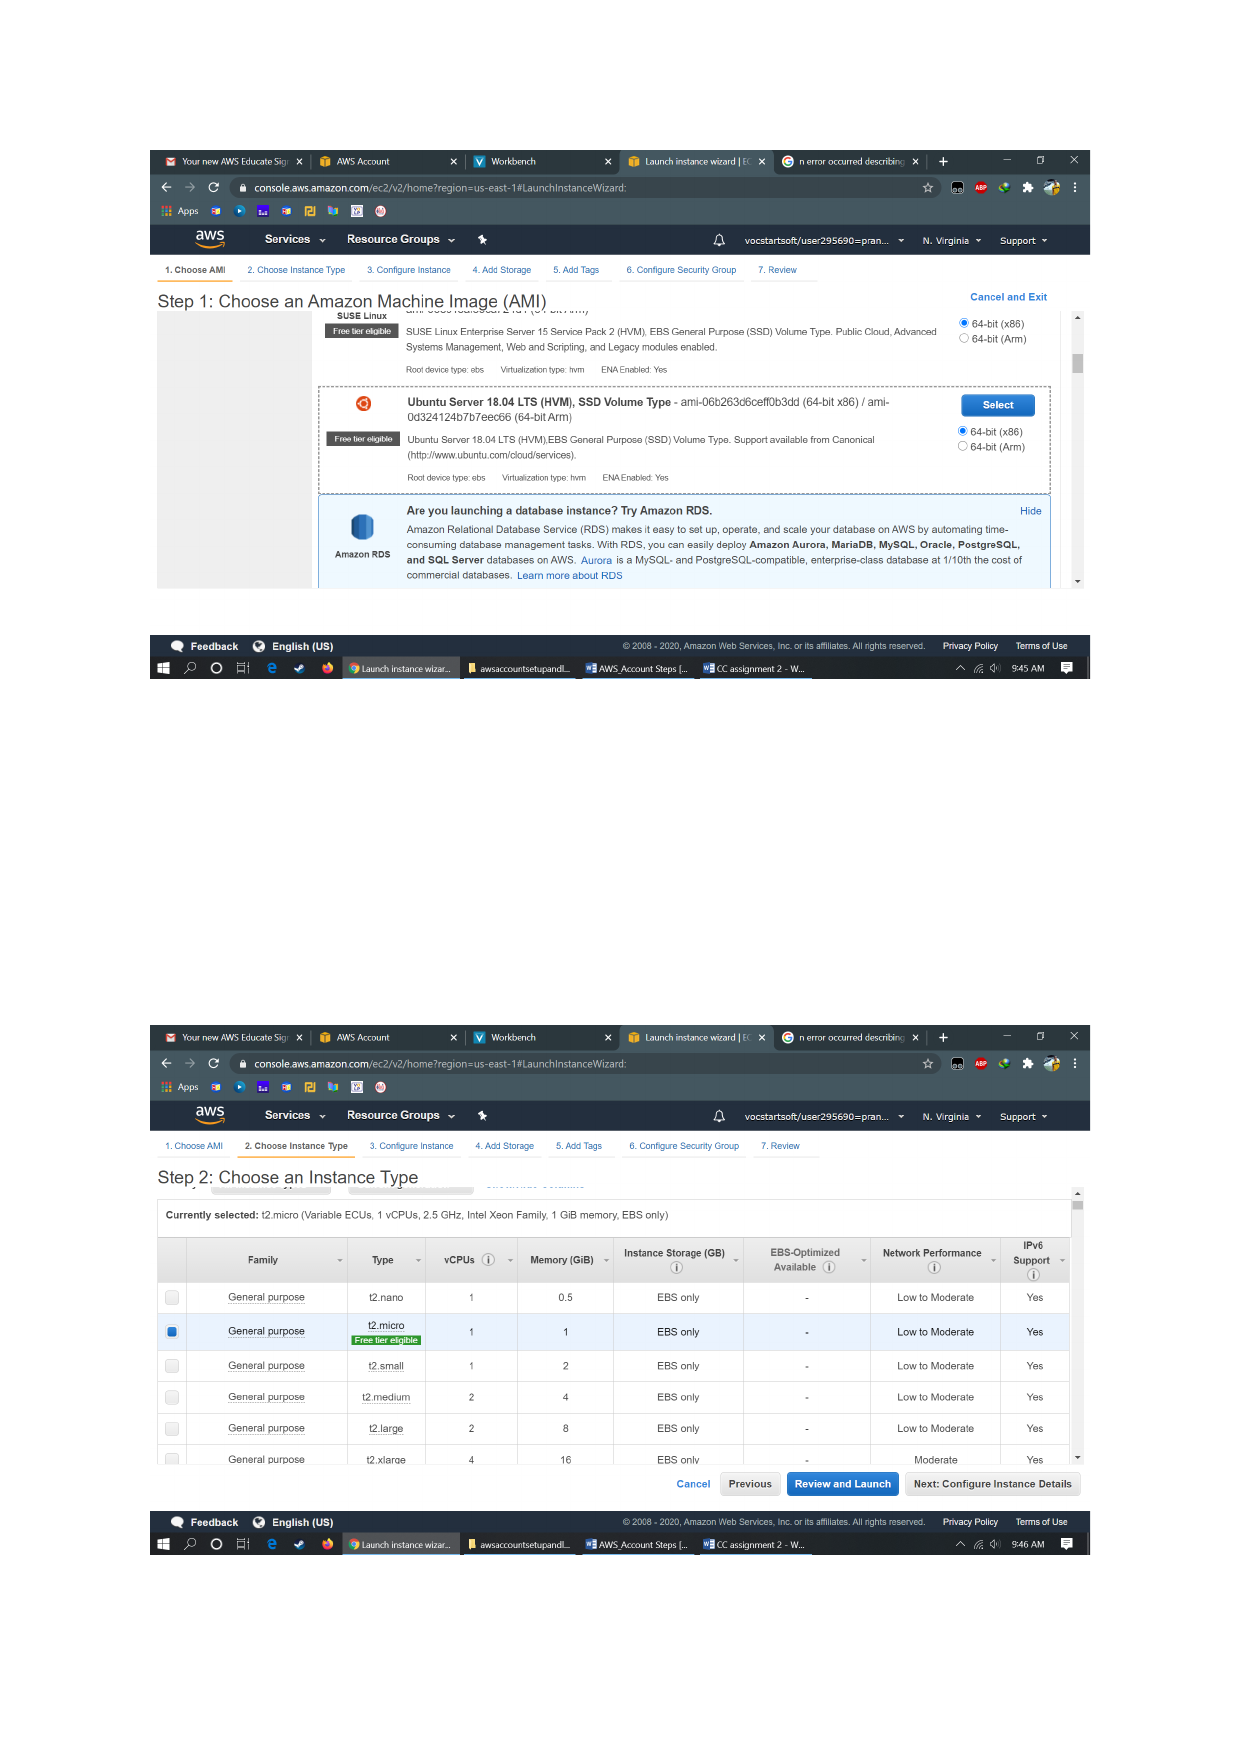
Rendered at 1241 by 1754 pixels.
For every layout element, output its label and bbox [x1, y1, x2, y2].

picture [150, 1025, 1091, 1555]
picture [150, 150, 1091, 679]
